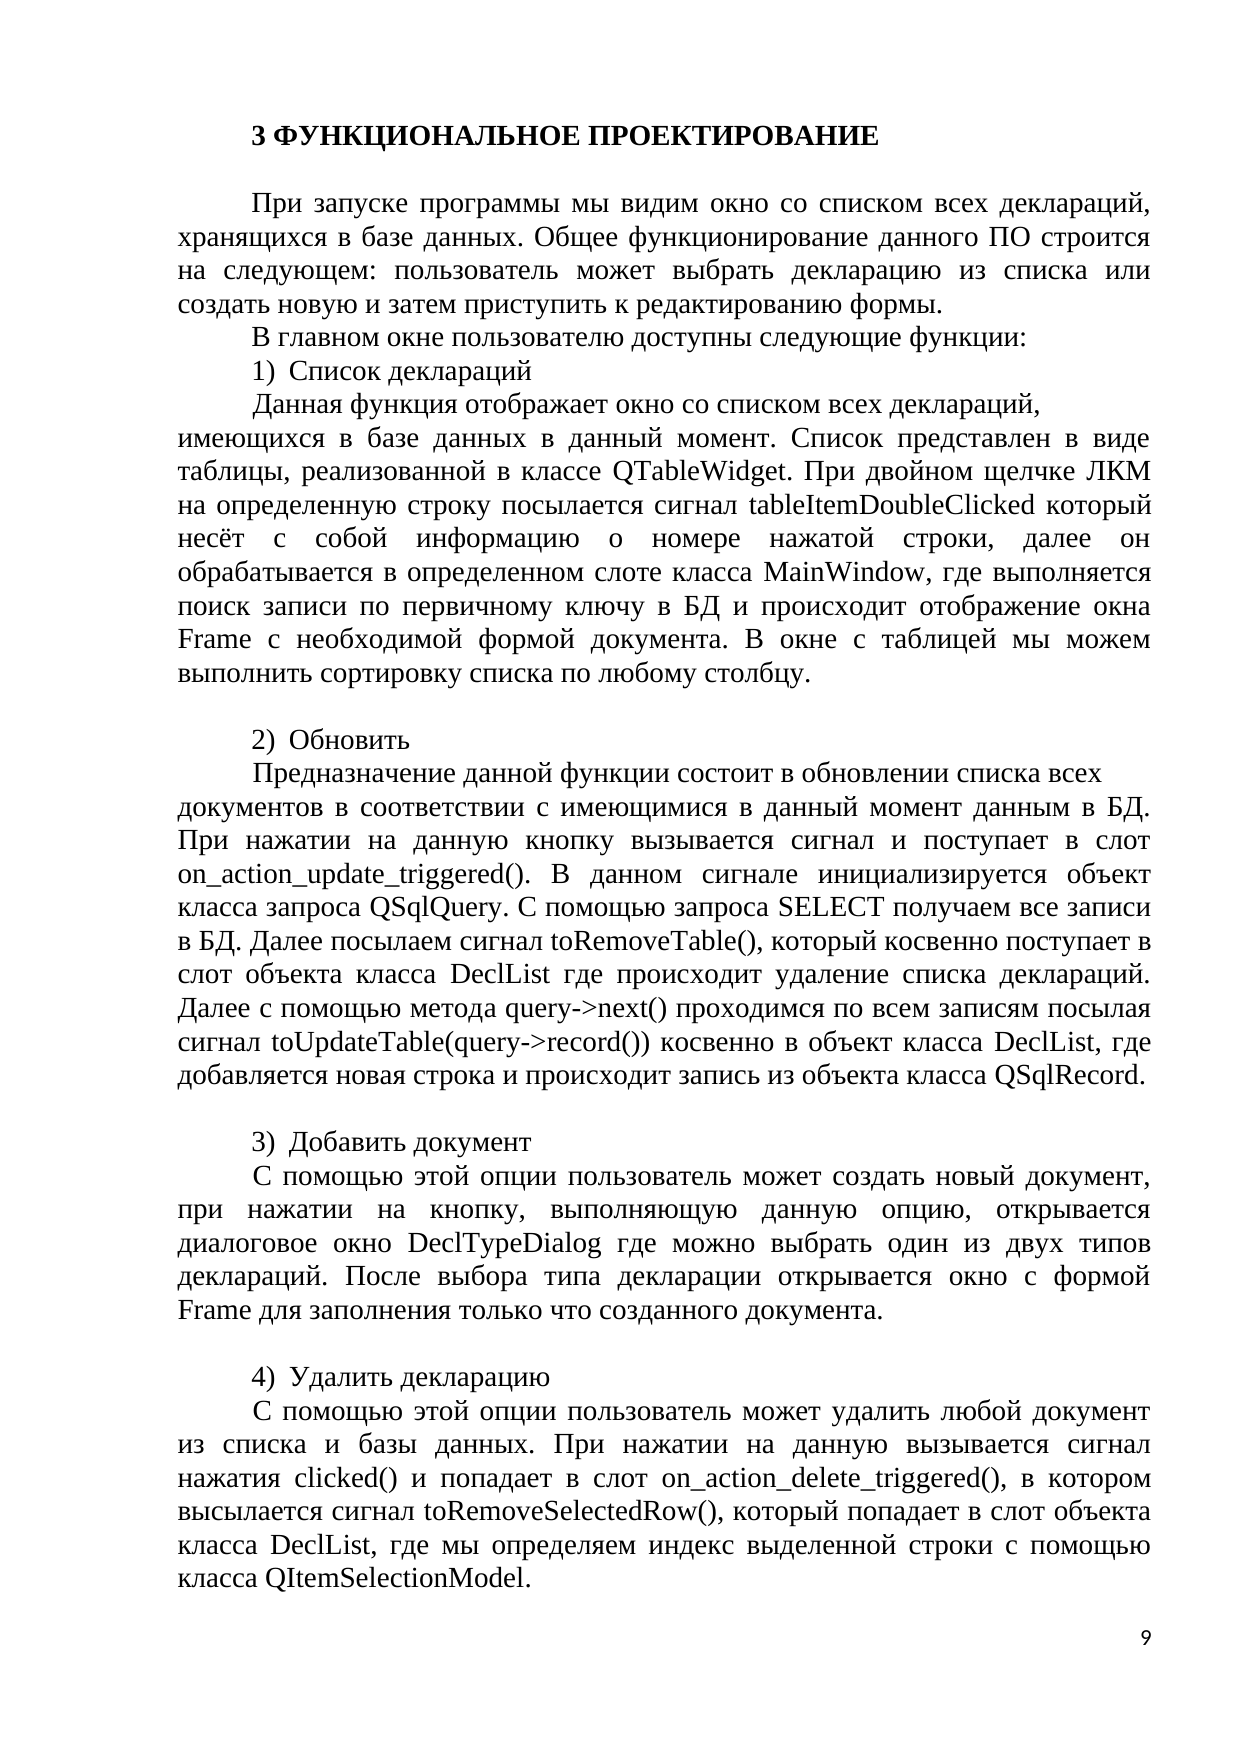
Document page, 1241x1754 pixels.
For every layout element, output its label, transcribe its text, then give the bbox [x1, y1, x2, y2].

list Данная функция отображает окно со списком всех деклараций, [252, 386, 1152, 420]
list Предназначение данной функции состоит в обновлении списка всех [252, 755, 1152, 789]
list Обновить [251, 722, 1152, 755]
list документов в соответствии с имеющимися в данный момент данным в БД. При нажатии на данную кнопку вызывается сигнал и поступает в слот on_action_update_triggered(). В данном сигнале инициализируется объект класса запроса QSqlQuery. С помощью запроса SELECT получаем все записи в БД. Далее посылаем сигнал toRemoveTable(), который косвенно поступает в слот объекта класса DeclList где происходит удаление списка деклараций. Далее с помощью методa query->next() проходимся по всем записям посылая сигнал toUpdateTable(query->record()) косвенно в объект класса DeclList, где добавляется новая строка и происходит запись из объекта класса QSqlRecord. [177, 789, 1152, 1091]
text В главном окне пользователю доступны следующие функции: [177, 319, 1152, 353]
list Удалить декларацию [251, 1359, 1152, 1393]
list С помощью этой опции пользователь может удалить любой документ из списка и базы данных. При нажатии на данную вызывается сигнал нажатия clicked() и попадает в слот on_action_delete_triggered(), в котором высылается сигнал toRemoveSelectedRow(), который попадает в слот объекта класса DeclList, где мы определяем индекс выделенной строки с помощью класса QItemSelectionModel. [177, 1393, 1152, 1594]
list Список деклараций [251, 353, 1152, 386]
list Добавить документ [251, 1124, 1152, 1158]
list ФУНКЦИОНАЛЬНОЕ ПРОЕКТИРОВАНИЕ [177, 118, 1152, 152]
list имеющихся в базе данных в данный момент. Список представлен в виде таблицы, реализованной в классе QTableWidget. При двойном щелчке ЛКМ на определенную строку посылается сигнал tableItemDoubleClicked который несёт с собой информацию о номере нажатой строки, далее он обрабатывается в определенном слоте класса MainWindow, где выполняется поиск записи по первичному ключу в БД и происходит отображение окна Frame с необходимой формой документа. В окне с таблицей мы можем выполнить сортировку списка по любому столбцу. [177, 420, 1152, 688]
list С помощью этой опции пользователь может создать новый документ, при нажатии на кнопку, выполняющую данную опцию, открывается диалоговое окно DeclTypeDialog где можно выбрать один из двух типов деклараций. После выбора типа декларации открывается окно с формой Frame для заполнения только что созданного документа. [177, 1158, 1152, 1326]
text При запуске программы мы видим окно со списком всех деклараций, хранящихся в базе данных. Общее функционирование данного ПО строится на следующем: пользователь может выбрать декларацию из списка или создать новую и затем приступить к редактированию формы. [177, 185, 1152, 319]
